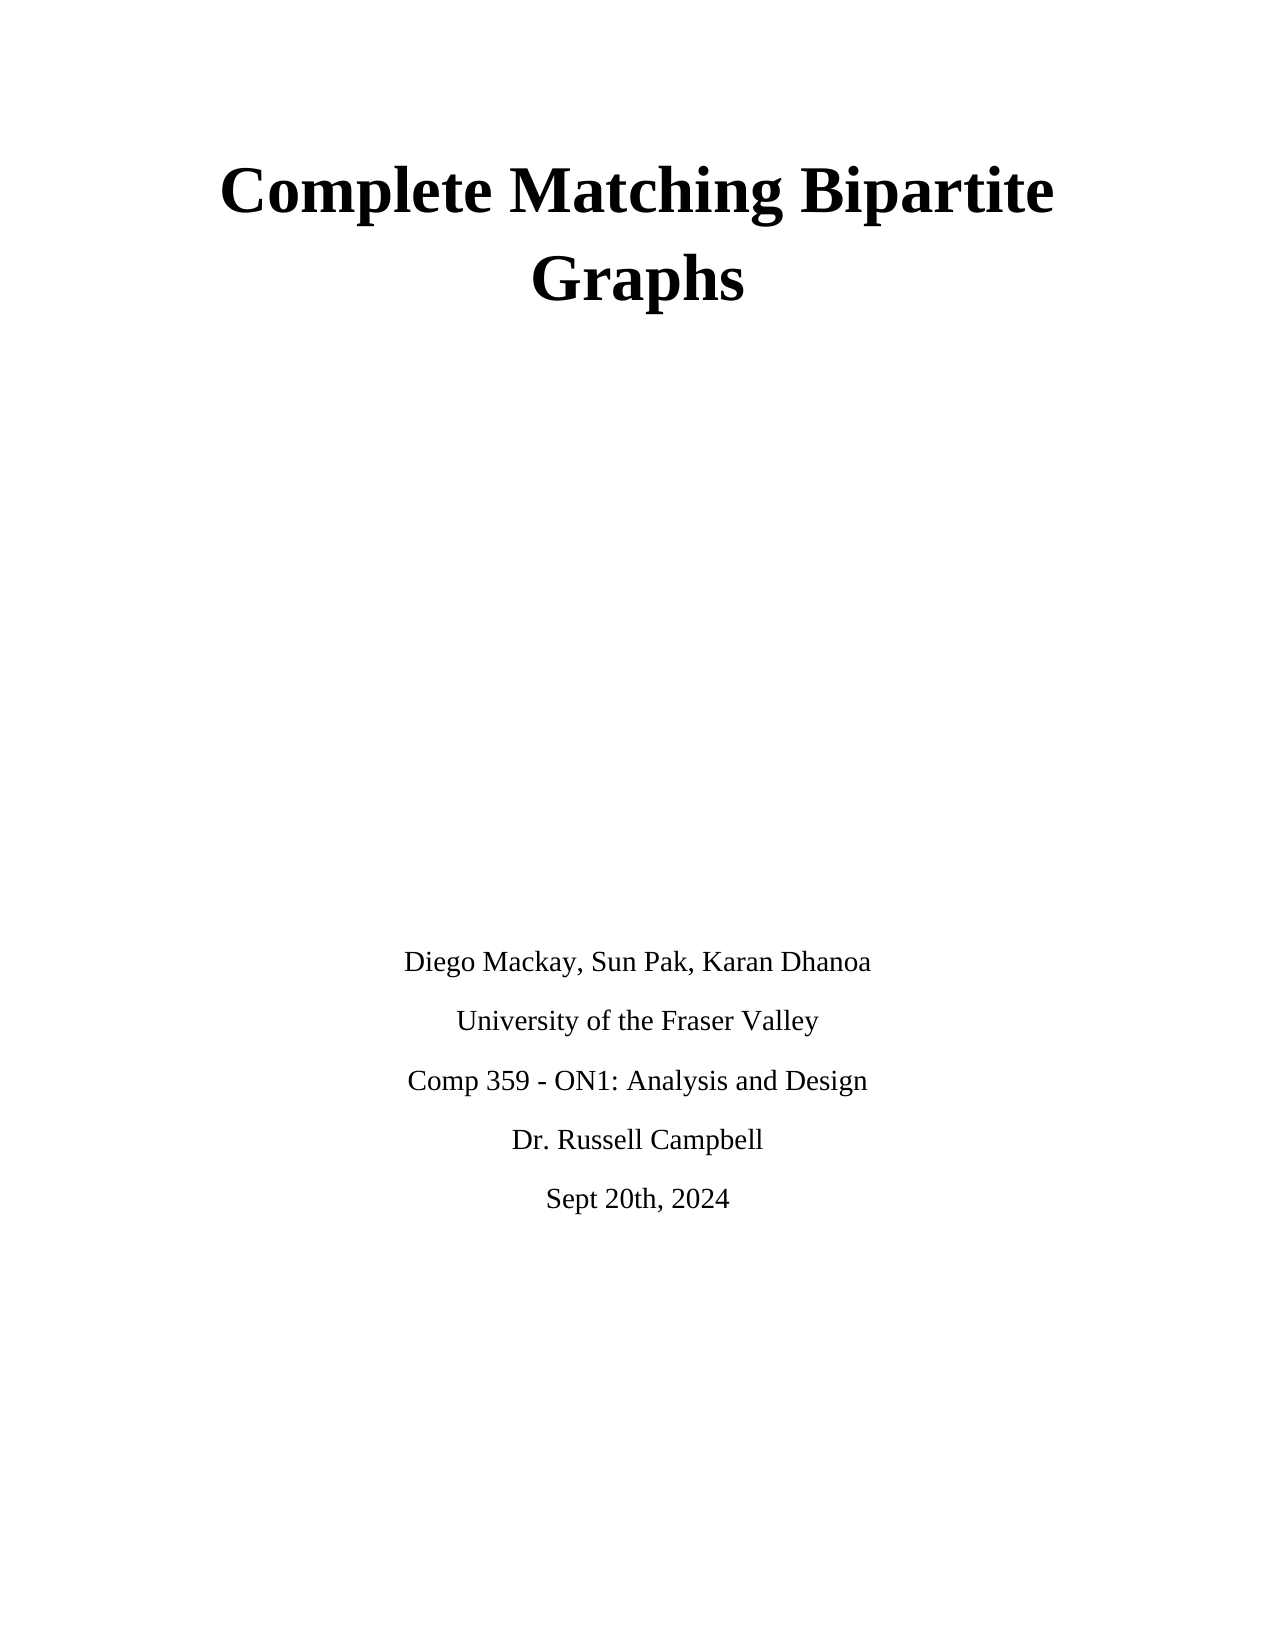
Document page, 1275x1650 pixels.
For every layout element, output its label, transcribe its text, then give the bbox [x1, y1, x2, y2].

text Comp 359 - ON1: Analysis and Design [150, 1063, 1125, 1096]
text Sept 20th, 2024 [150, 1182, 1125, 1215]
text University of the Fraser Valley [150, 1003, 1125, 1037]
text Diego Mackay, Sun Pak, Karan Dhanoa [150, 944, 1125, 978]
text Dr. Russell Campbell [150, 1122, 1125, 1156]
text Complete Matching Bipartite Graphs [150, 150, 1125, 315]
